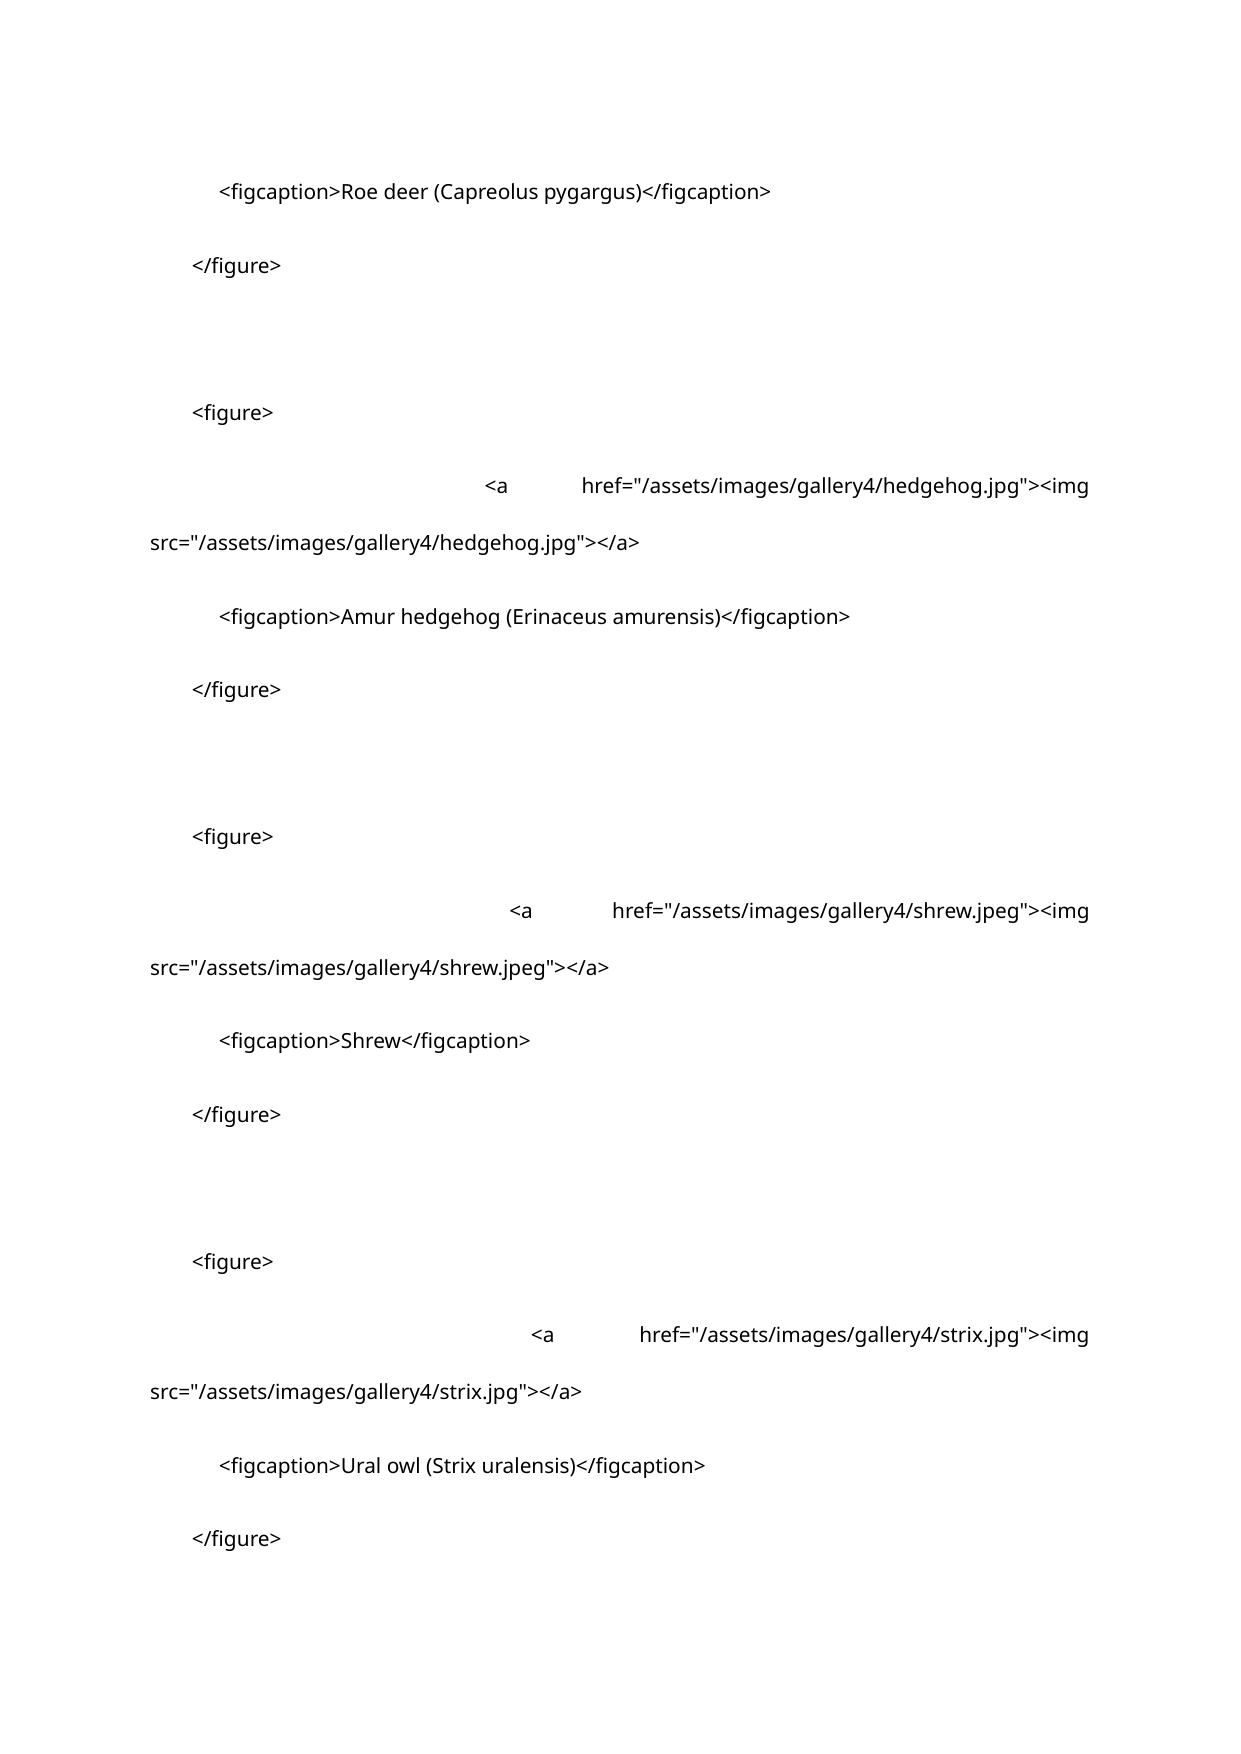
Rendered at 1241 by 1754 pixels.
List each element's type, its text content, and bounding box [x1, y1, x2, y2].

text <a href="/assets/images/gallery4/shrew.jpeg"><img src="/assets/images/gallery4/shrew.jpeg"></a> [150, 896, 1090, 981]
text <figcaption>Ural owl (Strix uralensis)</figcaption> [150, 1451, 1090, 1479]
text <figcaption>Shrew</figcaption> [150, 1026, 1090, 1055]
text <figcaption>Amur hedgehog (Erinaceus amurensis)</figcaption> [150, 602, 1090, 630]
text <figcaption>Roe deer (Capreolus pygargus)</figcaption> [150, 177, 1090, 206]
text </figure> [150, 251, 1090, 279]
text <a href="/assets/images/gallery4/strix.jpg"><img src="/assets/images/gallery4/strix.jpg"></a> [150, 1321, 1090, 1406]
text <a href="/assets/images/gallery4/hedgehog.jpg"><img src="/assets/images/gallery4/hedgehog.jpg"></a> [150, 471, 1090, 557]
text <figure> [150, 1247, 1090, 1275]
text <figure> [150, 822, 1090, 851]
text </figure> [150, 1524, 1090, 1553]
text <figure> [150, 398, 1090, 426]
text </figure> [150, 1100, 1090, 1128]
text </figure> [150, 675, 1090, 704]
